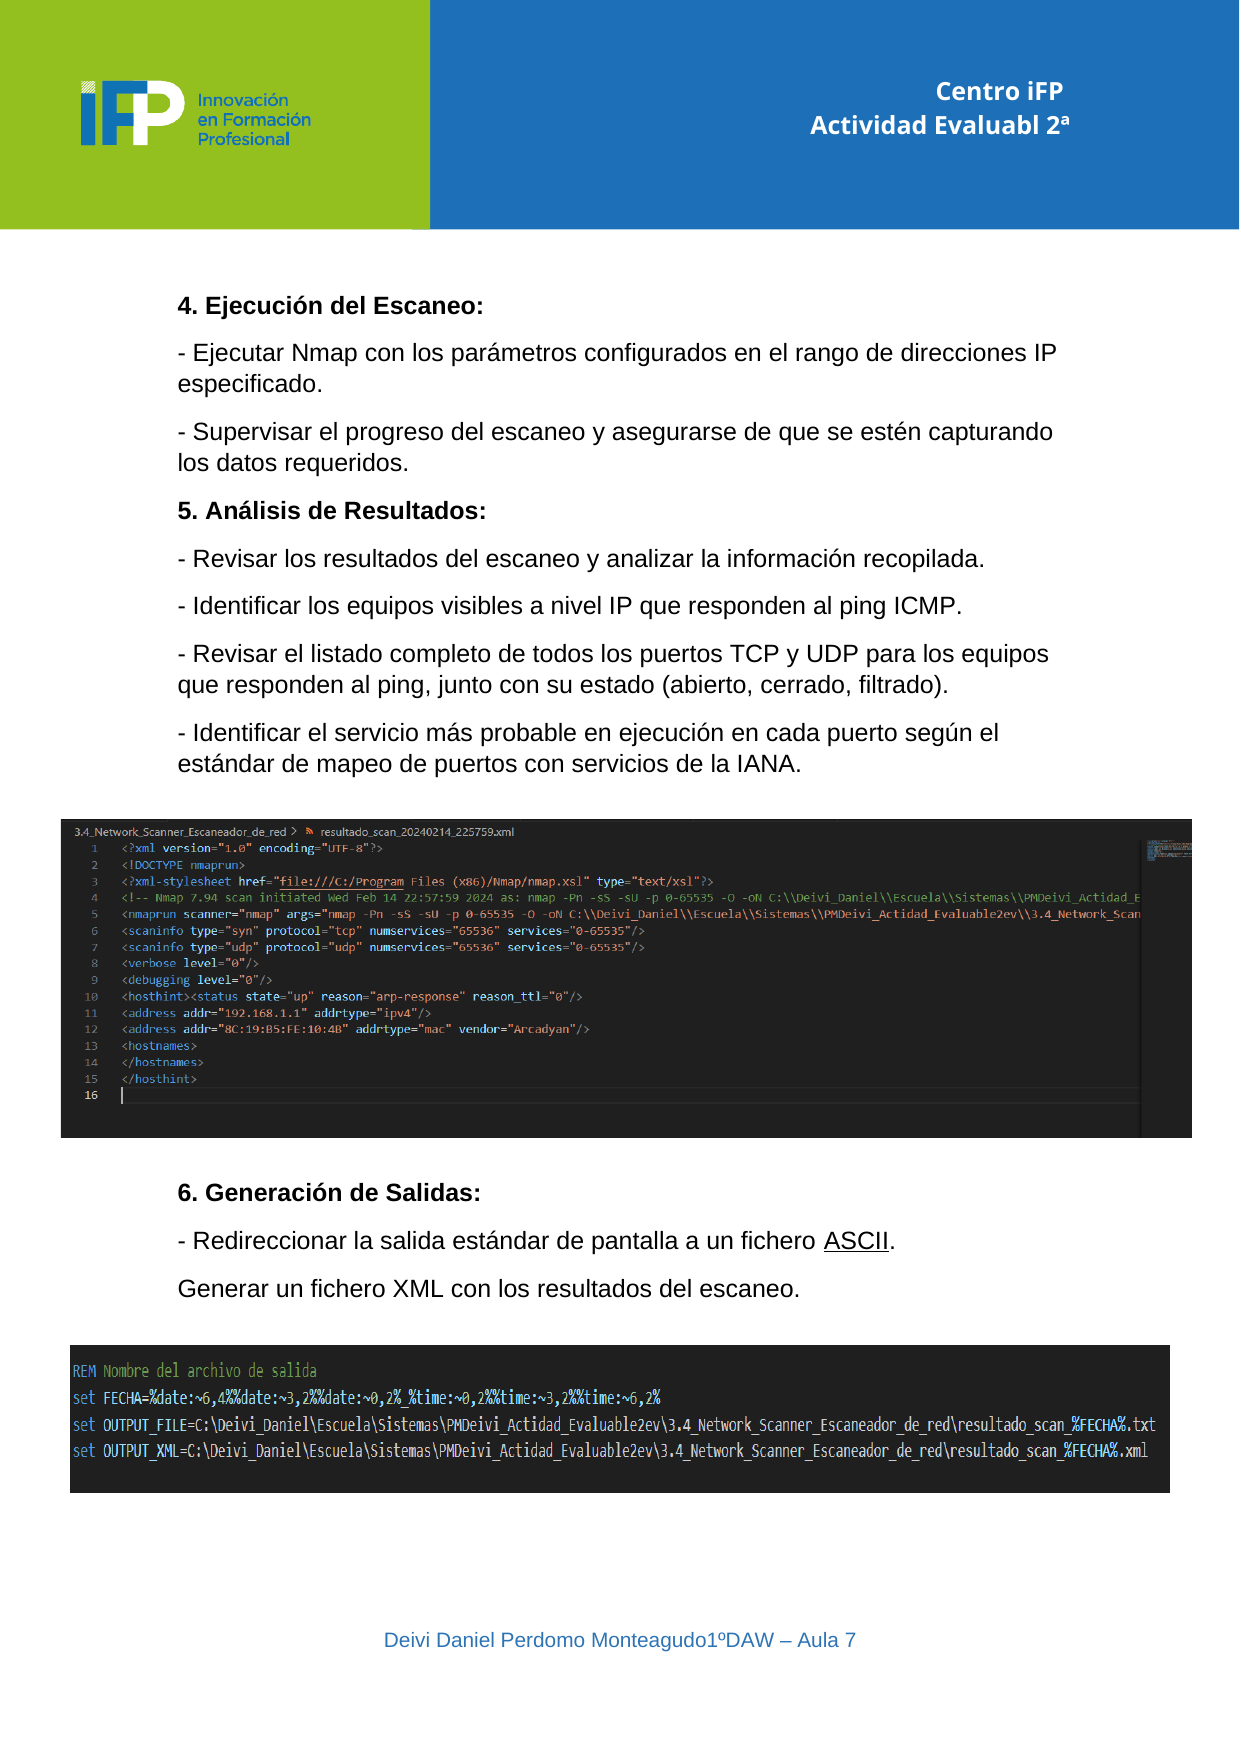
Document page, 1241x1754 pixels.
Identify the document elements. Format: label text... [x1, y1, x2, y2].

text - Redireccionar la salida estándar de pantalla a un fichero ASCII. [177, 1226, 1063, 1255]
text 6. Generación de Salidas: [177, 1178, 1063, 1207]
picture [70, 1345, 1170, 1493]
text - Ejecutar Nmap con los parámetros configurados en el rango de direcciones IP especificado. [177, 338, 1063, 398]
text - Identificar los equipos visibles a nivel IP que responden al ping ICMP. [177, 591, 1063, 620]
text 4. Ejecución del Escaneo: [177, 291, 1063, 319]
text - Revisar el listado completo de todos los puertos TCP y UDP para los equipos que responden al ping, junto con su estado (abierto, cerrado, filtrado). [177, 639, 1063, 699]
text - Supervisar el progreso del escaneo y asegurarse de que se estén capturando los datos requeridos. [177, 417, 1063, 477]
text Generar un fichero XML con los resultados del escaneo. [177, 1274, 1063, 1302]
picture [60, 819, 1192, 1138]
text - Revisar los resultados del escaneo y analizar la información recopilada. [177, 544, 1063, 572]
text 5. Análisis de Resultados: [177, 496, 1063, 525]
picture [69, 66, 321, 151]
text - Identificar el servicio más probable en ejecución en cada puerto según el estándar de mapeo de puertos con servicios de la IANA. [177, 718, 1063, 778]
